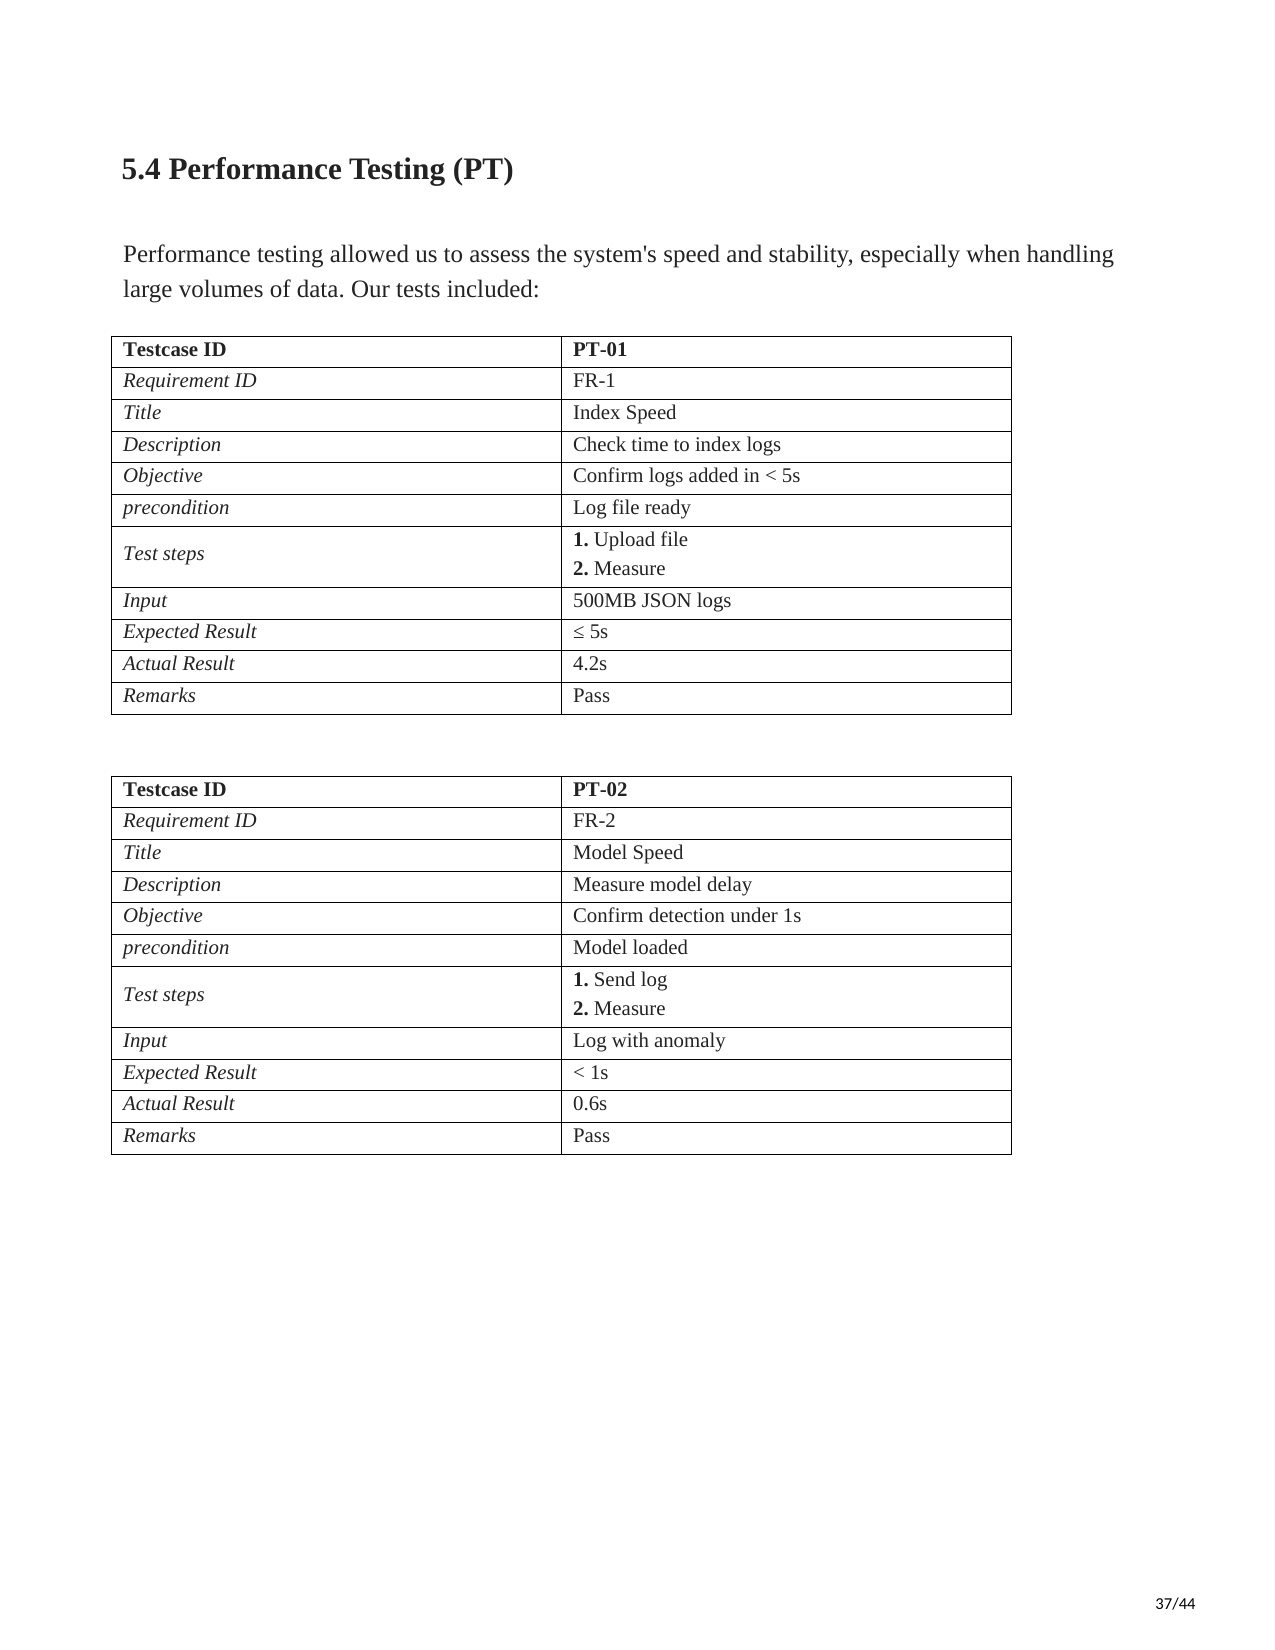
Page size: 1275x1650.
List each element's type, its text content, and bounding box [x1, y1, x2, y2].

subtitle 5.4 Performance Testing (PT) [121, 150, 1151, 186]
table_cell 1. Upload file 2. Measure [562, 527, 1011, 587]
text Performance testing allowed us to assess the system's speed and stability, especially when handling large volumes of data. Our tests included: [123, 239, 1150, 303]
table_cell Model loaded [562, 935, 1011, 966]
table_cell Log file ready [562, 495, 1011, 526]
table_cell Test steps [112, 527, 561, 587]
table_header Testcase ID [112, 337, 561, 367]
table_cell Remarks [112, 683, 561, 713]
table_cell Objective [112, 463, 561, 494]
table_cell Confirm detection under 1s [562, 903, 1011, 934]
table_header Testcase ID [112, 777, 561, 807]
table_cell Input [112, 588, 561, 618]
table_cell Expected Result [112, 1060, 561, 1090]
table_cell FR-1 [562, 368, 1011, 399]
table_cell Index Speed [562, 400, 1011, 431]
table_cell Remarks [112, 1123, 561, 1153]
table_cell Description [112, 432, 561, 462]
table_cell ≤ 5s [562, 620, 1011, 650]
table_cell Description [112, 872, 561, 902]
table_cell Requirement ID [112, 808, 561, 839]
table_cell 4.2s [562, 651, 1011, 682]
table_cell Objective [112, 903, 561, 934]
table_cell Check time to index logs [562, 432, 1011, 462]
table_cell Input [112, 1028, 561, 1058]
table_cell Expected Result [112, 620, 561, 650]
table_cell Test steps [112, 967, 561, 1027]
table_cell Actual Result [112, 1091, 561, 1122]
table_cell Title [112, 840, 561, 871]
table_cell < 1s [562, 1060, 1011, 1090]
table_header PT-02 [562, 777, 1011, 807]
table_cell Confirm logs added in < 5s [562, 463, 1011, 494]
table_cell Actual Result [112, 651, 561, 682]
table_cell precondition [112, 495, 561, 526]
table_cell Pass [562, 1123, 1011, 1153]
table_cell 0.6s [562, 1091, 1011, 1122]
table_cell 500MB JSON logs [562, 588, 1011, 618]
table_cell Log with anomaly [562, 1028, 1011, 1058]
table_cell precondition [112, 935, 561, 966]
table_cell FR-2 [562, 808, 1011, 839]
table_cell Model Speed [562, 840, 1011, 871]
table_header PT-01 [562, 337, 1011, 367]
table_cell Pass [562, 683, 1011, 713]
table_cell Requirement ID [112, 368, 561, 399]
table_cell Title [112, 400, 561, 431]
table_cell Measure model delay [562, 872, 1011, 902]
table_cell 1. Send log 2. Measure [562, 967, 1011, 1027]
